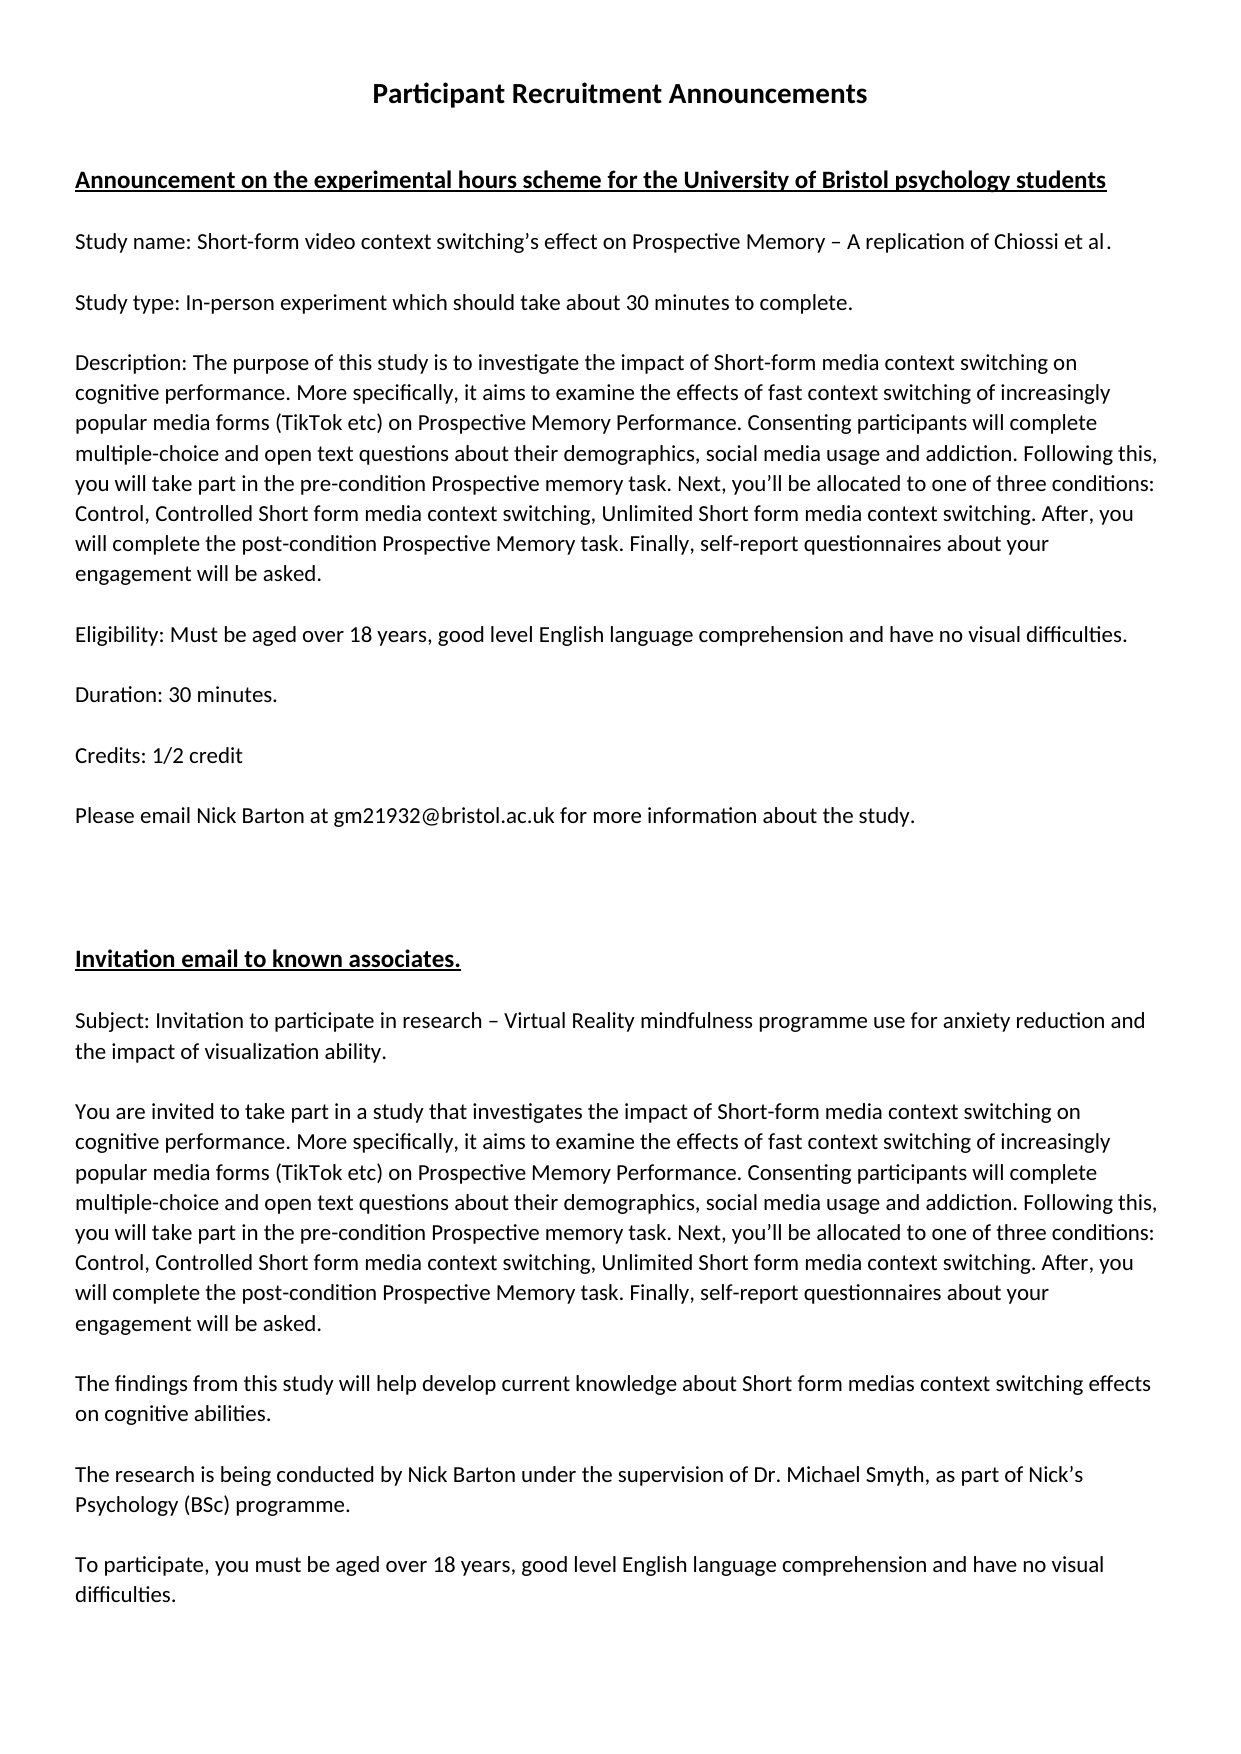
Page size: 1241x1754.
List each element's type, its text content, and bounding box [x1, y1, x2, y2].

text Please email Nick Barton at gm21932@bristol.ac.uk for more information about the study. [75, 801, 1165, 829]
text Duration: 30 minutes. [75, 680, 1165, 708]
text The research is being conducted by Nick Barton under the supervision of Dr. Michael Smyth, as part of Nick’s Psychology (BSc) programme. [75, 1460, 1165, 1518]
text Invitation email to known associates. [75, 943, 1165, 974]
text You are invited to take part in a study that investigates the impact of Short-form media context switching on cognitive performance. More specifically, it aims to examine the effects of fast context switching of increasingly popular media forms (TikTok etc) on Prospective Memory Performance. Consenting participants will complete multiple-choice and open text questions about their demographics, social media usage and addiction. Following this, you will take part in the pre-condition Prospective memory task. Next, you’ll be allocated to one of three conditions: Control, Controlled Short form media context switching, Unlimited Short form media context switching. After, you will complete the post-condition Prospective Memory task. Finally, self-report questionnaires about your engagement will be asked. [75, 1097, 1165, 1337]
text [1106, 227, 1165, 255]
text Announcement on the experimental hours scheme for the University of Bristol psychology students [75, 164, 1165, 194]
text The findings from this study will help develop current knowledge about Short form medias context switching effects on cognitive abilities. [75, 1369, 1165, 1427]
text Participant Recruitment Announcements [75, 75, 1165, 111]
text Study type: In-person experiment which should take about 30 minutes to complete. [75, 288, 1165, 316]
text Eligibility: Must be aged over 18 years, good level English language comprehension and have no visual difficulties. [75, 620, 1165, 648]
text Description: The purpose of this study is to investigate the impact of Short-form media context switching on cognitive performance. More specifically, it aims to examine the effects of fast context switching of increasingly popular media forms (TikTok etc) on Prospective Memory Performance. Consenting participants will complete multiple-choice and open text questions about their demographics, social media usage and addiction. Following this, you will take part in the pre-condition Prospective memory task. Next, you’ll be allocated to one of three conditions: Control, Controlled Short form media context switching, Unlimited Short form media context switching. After, you will complete the post-condition Prospective Memory task. Finally, self-report questionnaires about your engagement will be asked. [75, 348, 1165, 587]
text Credits: 1/2 credit [75, 741, 1165, 769]
text Subject: Invitation to participate in research – Virtual Reality mindfulness programme use for anxiety reduction and the impact of visualization ability. [75, 1007, 1165, 1065]
text To participate, you must be aged over 18 years, good level English language comprehension and have no visual difficulties. [75, 1550, 1165, 1608]
